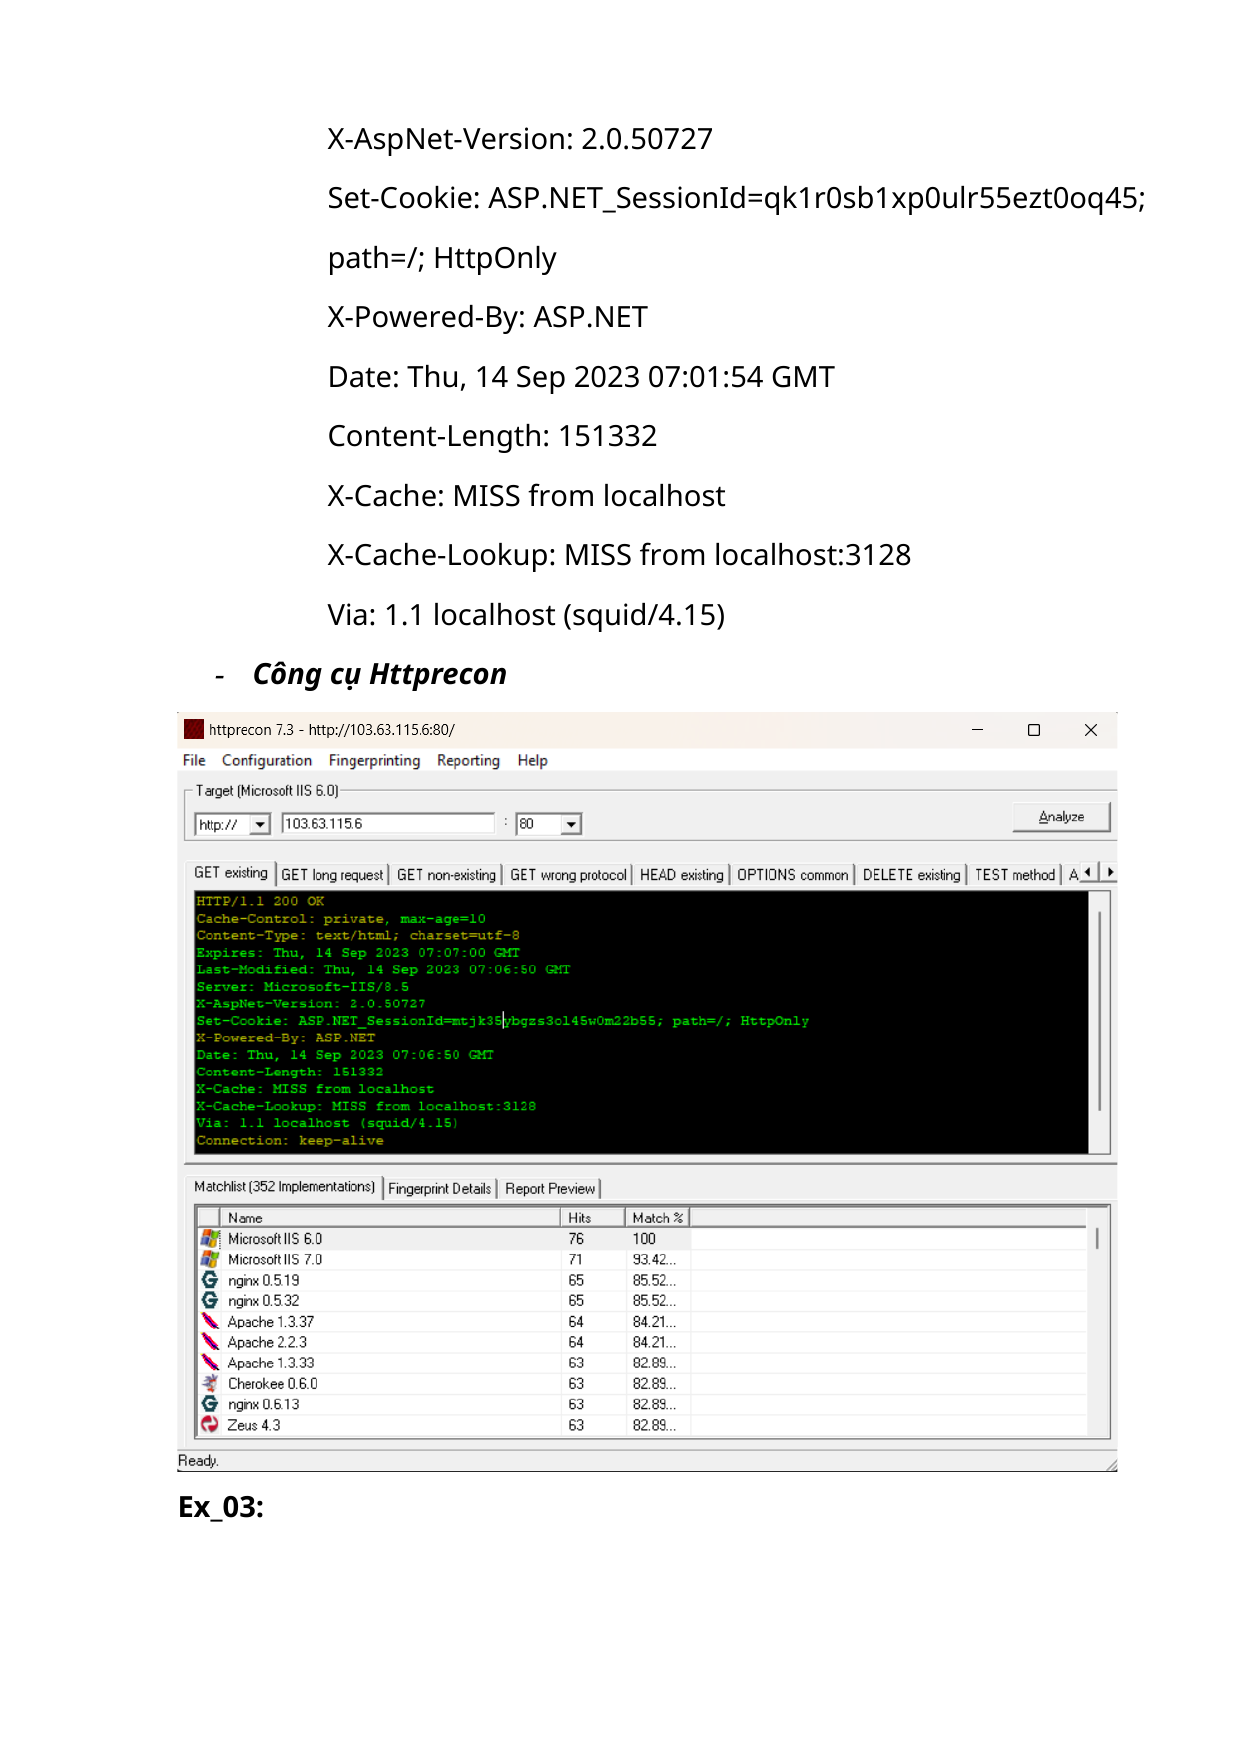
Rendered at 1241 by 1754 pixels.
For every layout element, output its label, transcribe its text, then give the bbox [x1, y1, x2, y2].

text X-Powered-By: ASP.NET [327, 297, 1152, 336]
text Date: Thu, 14 Sep 2023 07:01:54 GMT [327, 356, 1152, 396]
text Via: 1.1 localhost (squid/4.15) [327, 594, 1152, 634]
text X-AspNet-Version: 2.0.50727 [327, 118, 1152, 158]
text Content-Length: 151332 [327, 416, 1152, 455]
text X-Cache-Lookup: MISS from localhost:3128 [327, 534, 1152, 574]
list Công cụ Httprecon [215, 653, 1152, 693]
picture [177, 712, 1118, 1472]
text Ex_03: [177, 1486, 1152, 1526]
text Set-Cookie: ASP.NET_SessionId=qk1r0sb1xp0ulr55ezt0oq45; path=/; HttpOnly [327, 178, 1152, 277]
text X-Cache: MISS from localhost [327, 475, 1152, 515]
